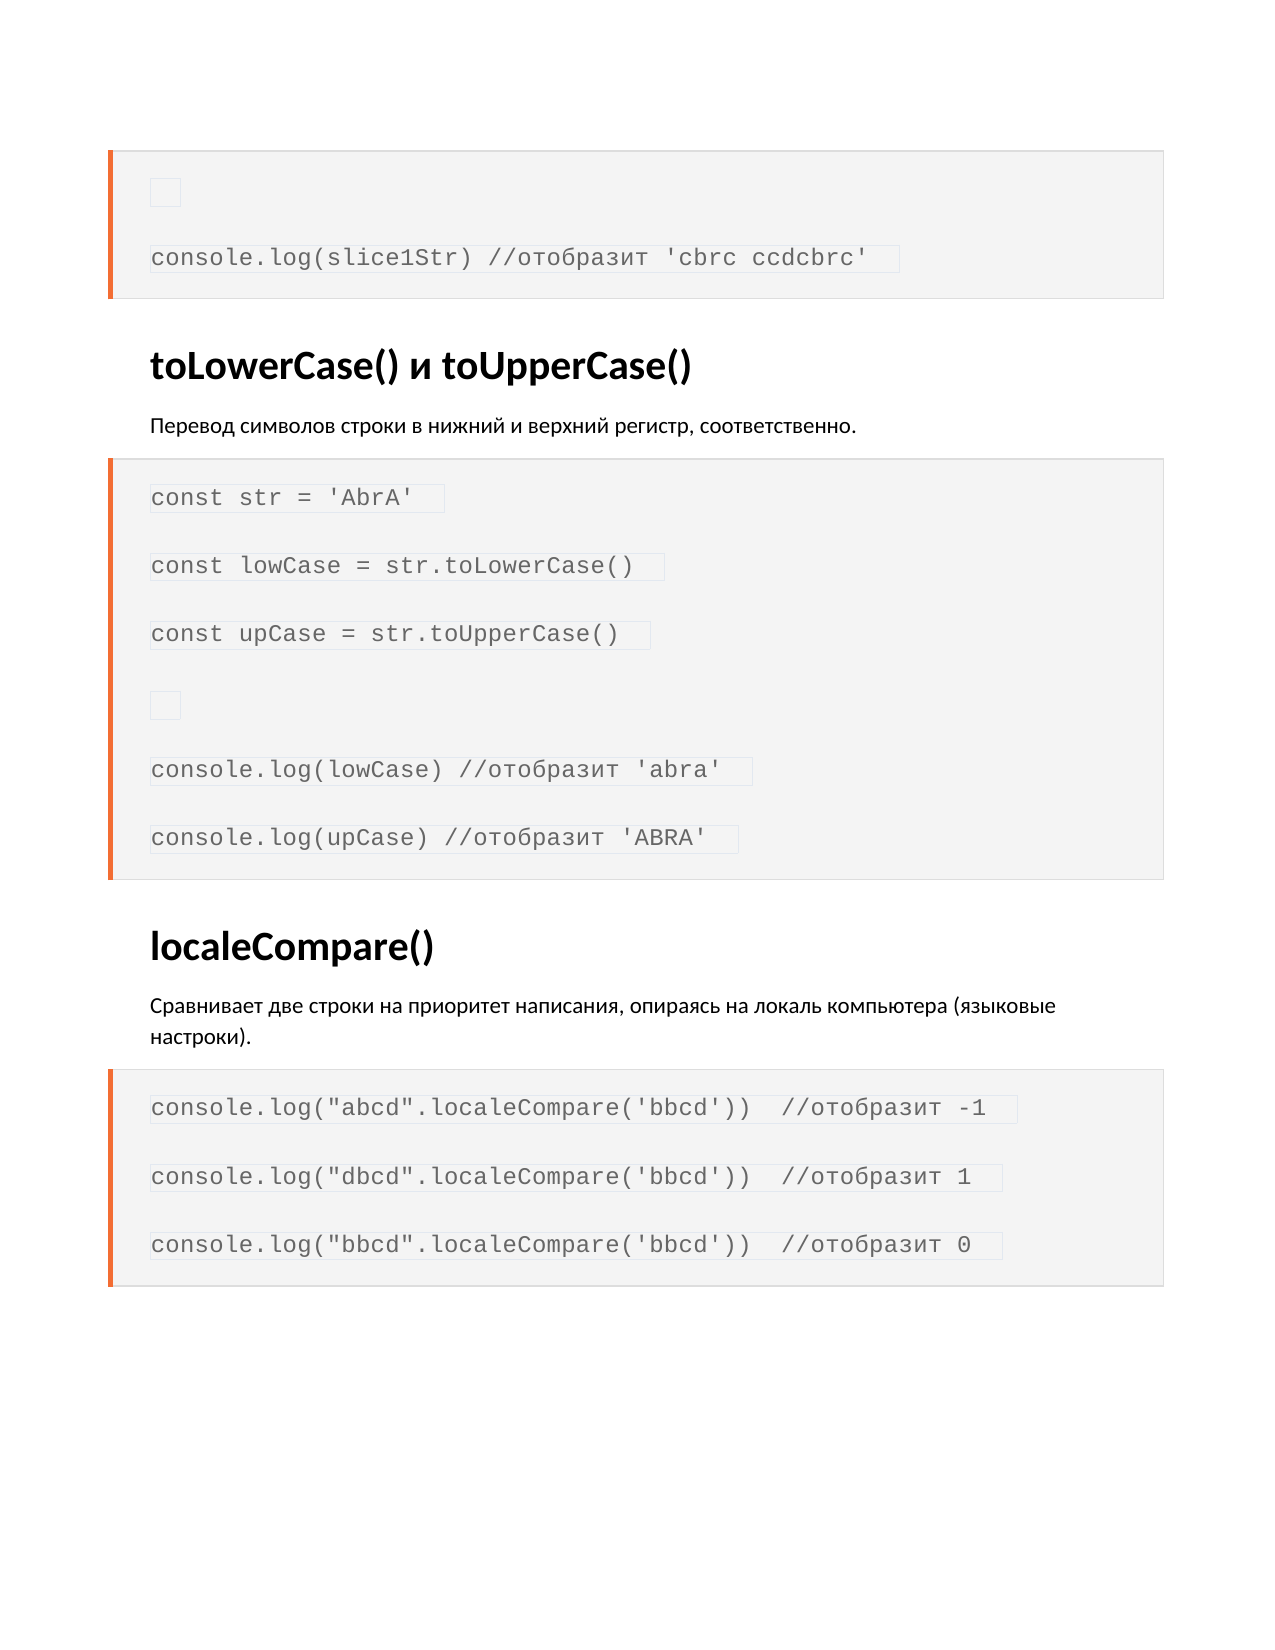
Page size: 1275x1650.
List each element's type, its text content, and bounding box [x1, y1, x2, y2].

text Сравнивает две строки на приоритет написания, опираясь на локаль компьютера (языковые настроки). [150, 992, 1125, 1050]
text Перевод символов строки в нижний и верхний регистр, соответственно. [150, 411, 1125, 439]
text console.log("abcd".localeCompare('bbcd')) //отобразит -1 [113, 1070, 1163, 1123]
text console.log("bbcd".localeCompare('bbcd')) //отобразит 0 [113, 1205, 1163, 1285]
text toLowerCase() и toUpperCase() [150, 339, 1125, 390]
text console.log(upCase) //отобразит 'ABRA' [113, 799, 1163, 879]
text localeCompare() [150, 920, 1125, 971]
text console.log(lowCase) //отобразит 'abra' [113, 731, 1163, 785]
text const lowCase = str.toLowerCase() [113, 526, 1163, 581]
text const str = 'AbrA' [113, 460, 1163, 513]
text console.log(slice1Str) //отобразит 'cbrc ccdcbrc' [113, 218, 1163, 298]
text console.log("dbcd".localeCompare('bbcd')) //отобразит 1 [113, 1137, 1163, 1192]
text const upCase = str.toUpperCase() [113, 594, 1163, 649]
